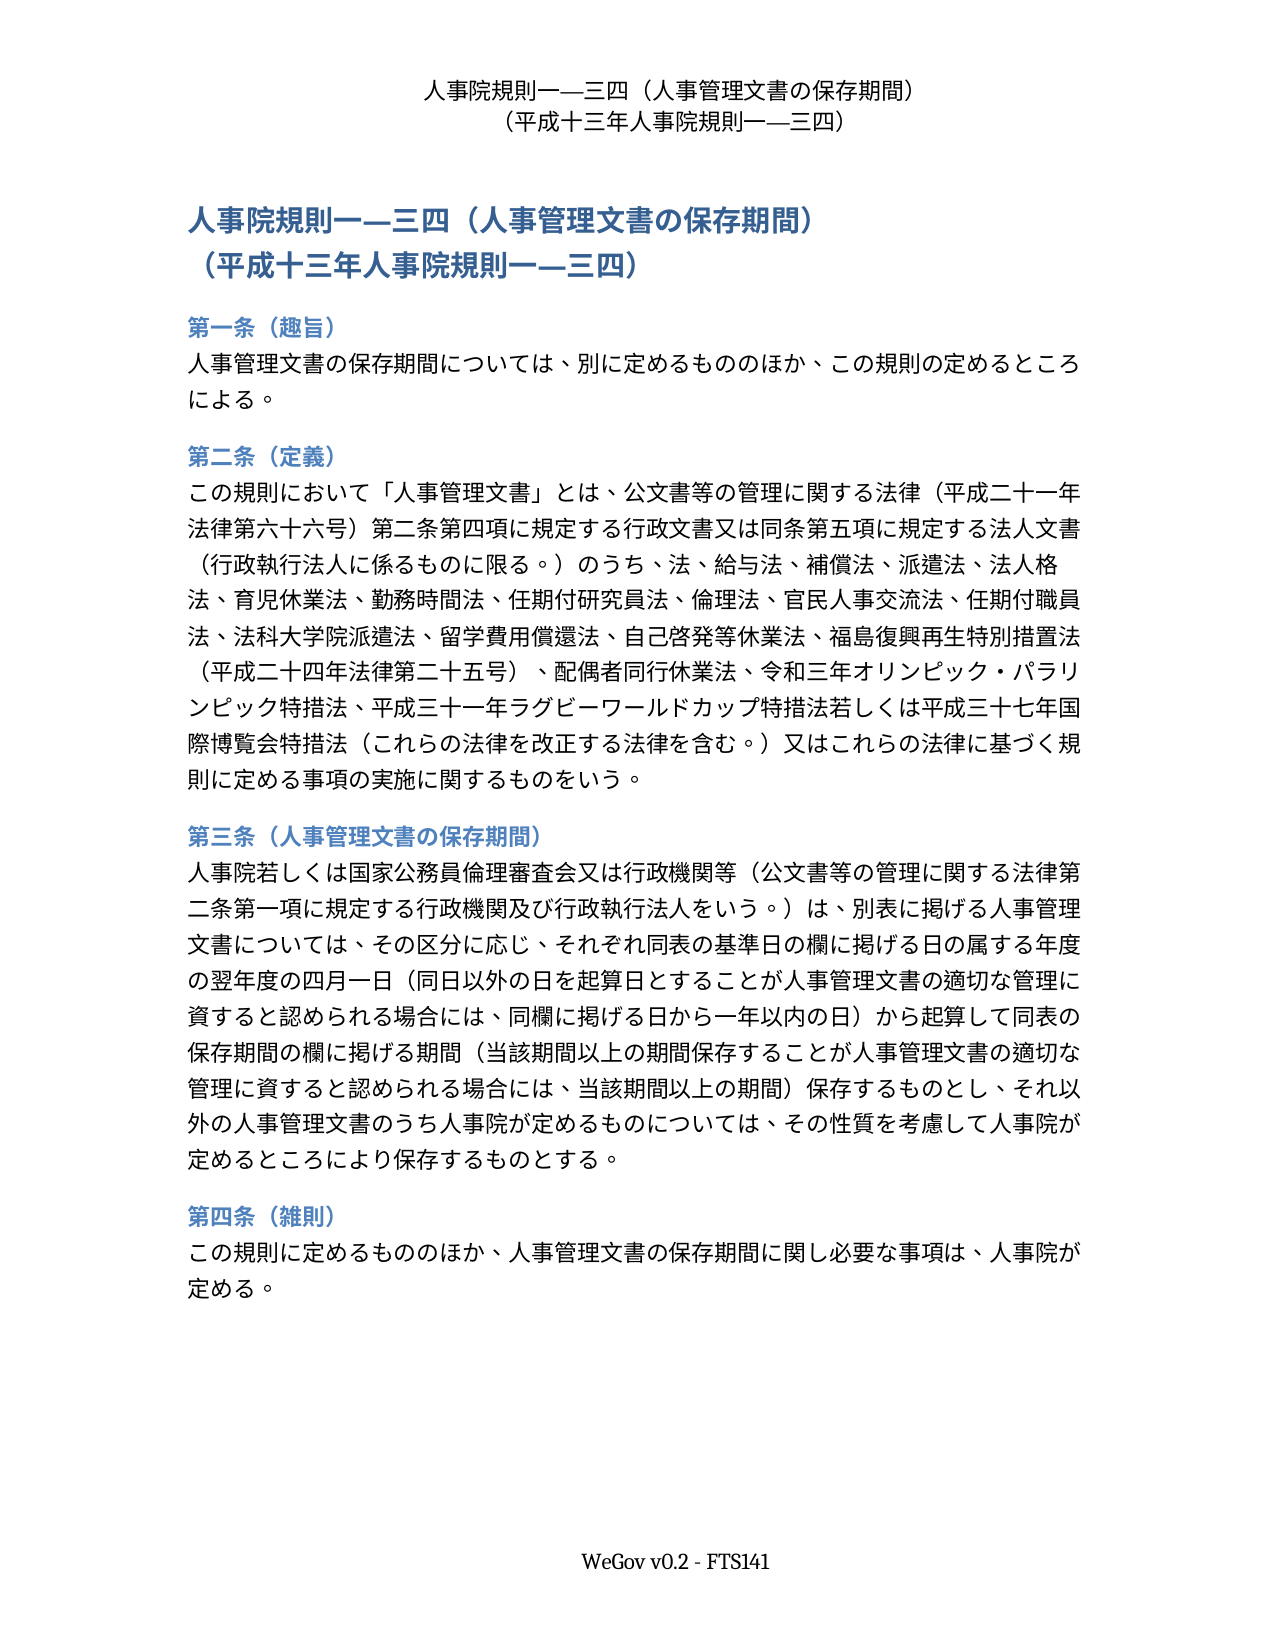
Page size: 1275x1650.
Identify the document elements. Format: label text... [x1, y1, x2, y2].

subtitle 第一条（趣旨） [187, 312, 1087, 343]
subtitle 人事院規則一―三四（人事管理文書の保存期間） （平成十三年人事院規則一―三四） [187, 200, 1087, 285]
subtitle 第三条（人事管理文書の保存期間） [187, 821, 1087, 852]
subtitle 第二条（定義） [187, 441, 1087, 472]
text この規則に定めるもののほか、人事管理文書の保存期間に関し必要な事項は、人事院が定める。 [187, 1237, 1087, 1304]
text この規則において「人事管理文書」とは、公文書等の管理に関する法律（平成二十一年法律第六十六号）第二条第四項に規定する行政文書又は同条第五項に規定する法人文書（行政執行法人に係るものに限る。）のうち、法、給与法、補償法、派遣法、法人格法、育児休業法、勤務時間法、任期付研究員法、倫理法、官民人事交流法、任期付職員法、法科大学院派遣法、留学費用償還法、自己啓発等休業法、福島復興再生特別措置法（平成二十四年法律第二十五号）、配偶者同行休業法、令和三年オリンピック・パラリンピック特措法、平成三十一年ラグビーワールドカップ特措法若しくは平成三十七年国際博覧会特措法（これらの法律を改正する法律を含む。）又はこれらの法律に基づく規則に定める事項の実施に関するものをいう。 [187, 477, 1087, 795]
text 人事管理文書の保存期間については、別に定めるもののほか、この規則の定めるところによる。 [187, 348, 1087, 415]
subtitle 第四条（雑則） [187, 1201, 1087, 1232]
text 人事院若しくは国家公務員倫理審査会又は行政機関等（公文書等の管理に関する法律第二条第一項に規定する行政機関及び行政執行法人をいう。）は、別表に掲げる人事管理文書については、その区分に応じ、それぞれ同表の基準日の欄に掲げる日の属する年度の翌年度の四月一日（同日以外の日を起算日とすることが人事管理文書の適切な管理に資すると認められる場合には、同欄に掲げる日から一年以内の日）から起算して同表の保存期間の欄に掲げる期間（当該期間以上の期間保存することが人事管理文書の適切な管理に資すると認められる場合には、当該期間以上の期間）保存するものとし、それ以外の人事管理文書のうち人事院が定めるものについては、その性質を考慮して人事院が定めるところにより保存するものとする。 [187, 857, 1087, 1176]
